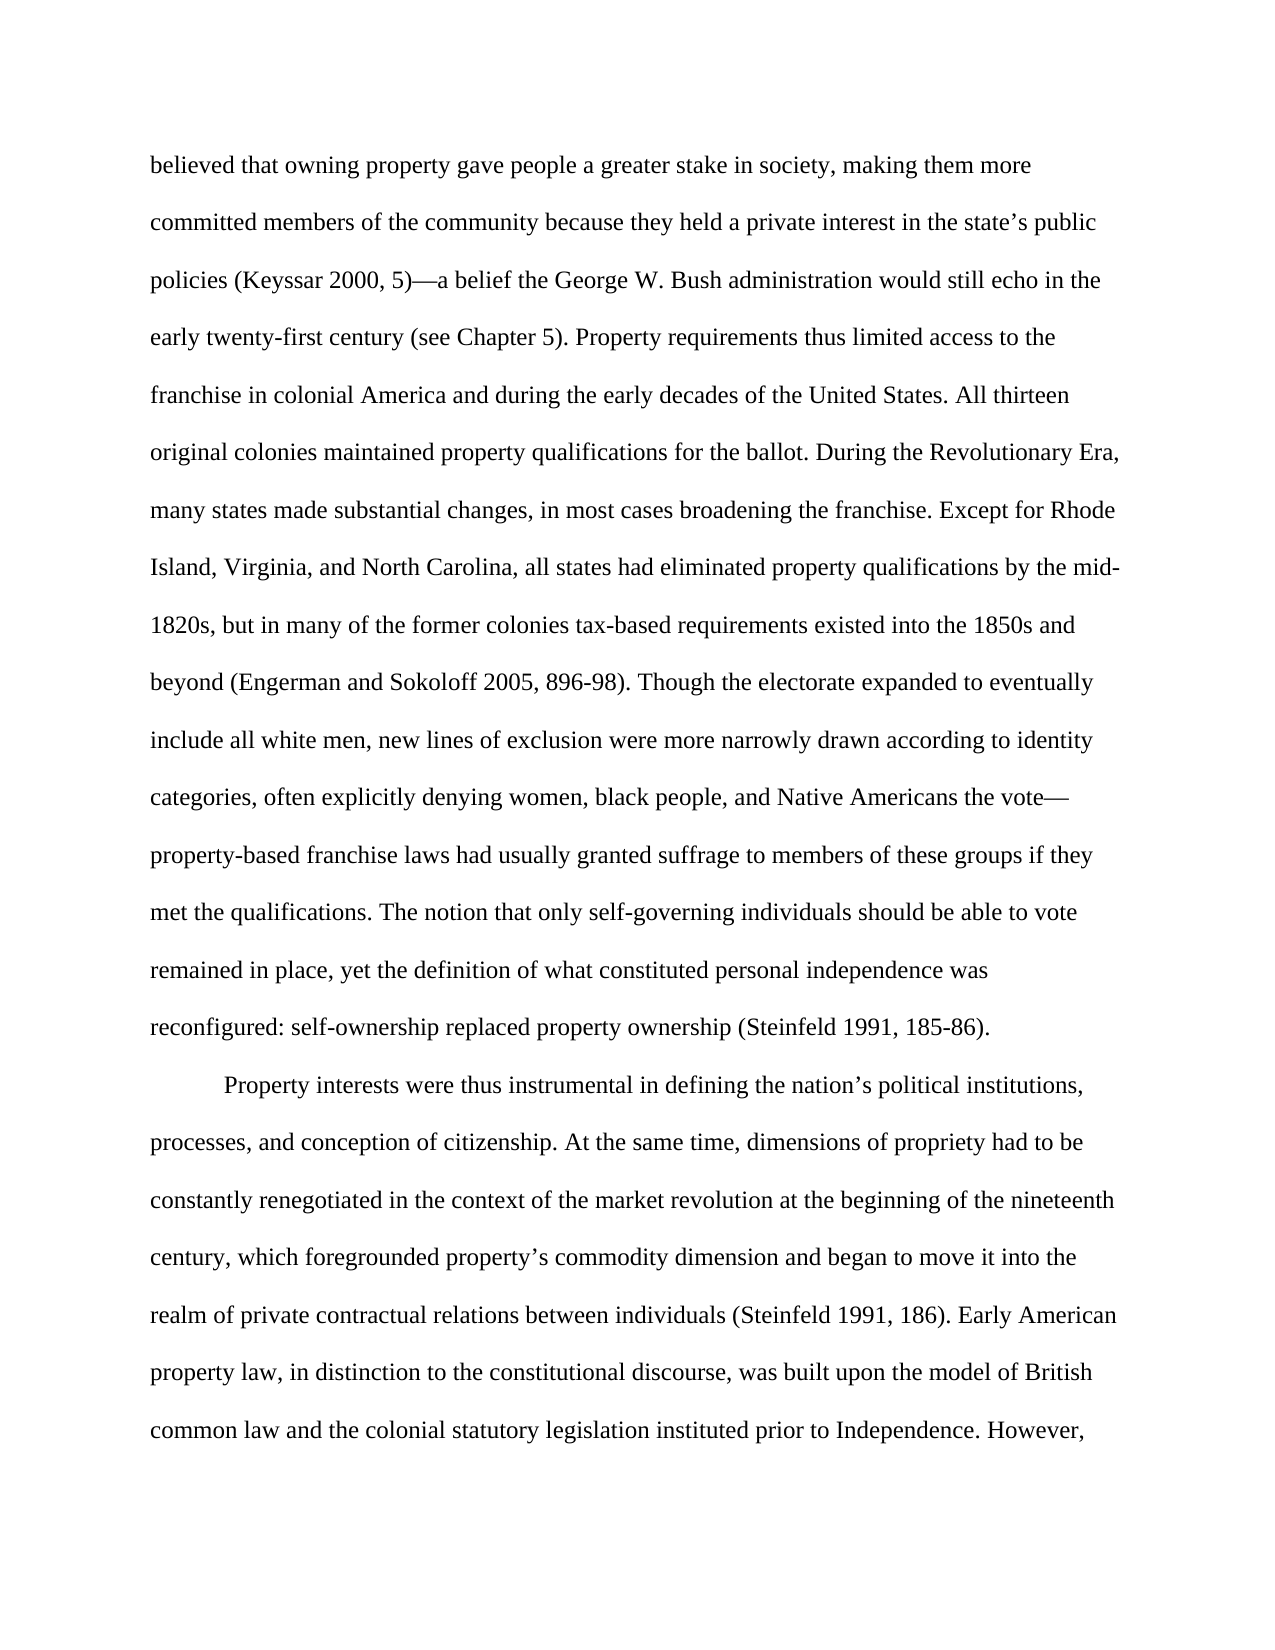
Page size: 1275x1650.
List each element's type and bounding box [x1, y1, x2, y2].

text [150, 1070, 1125, 1444]
text [150, 150, 1125, 1041]
